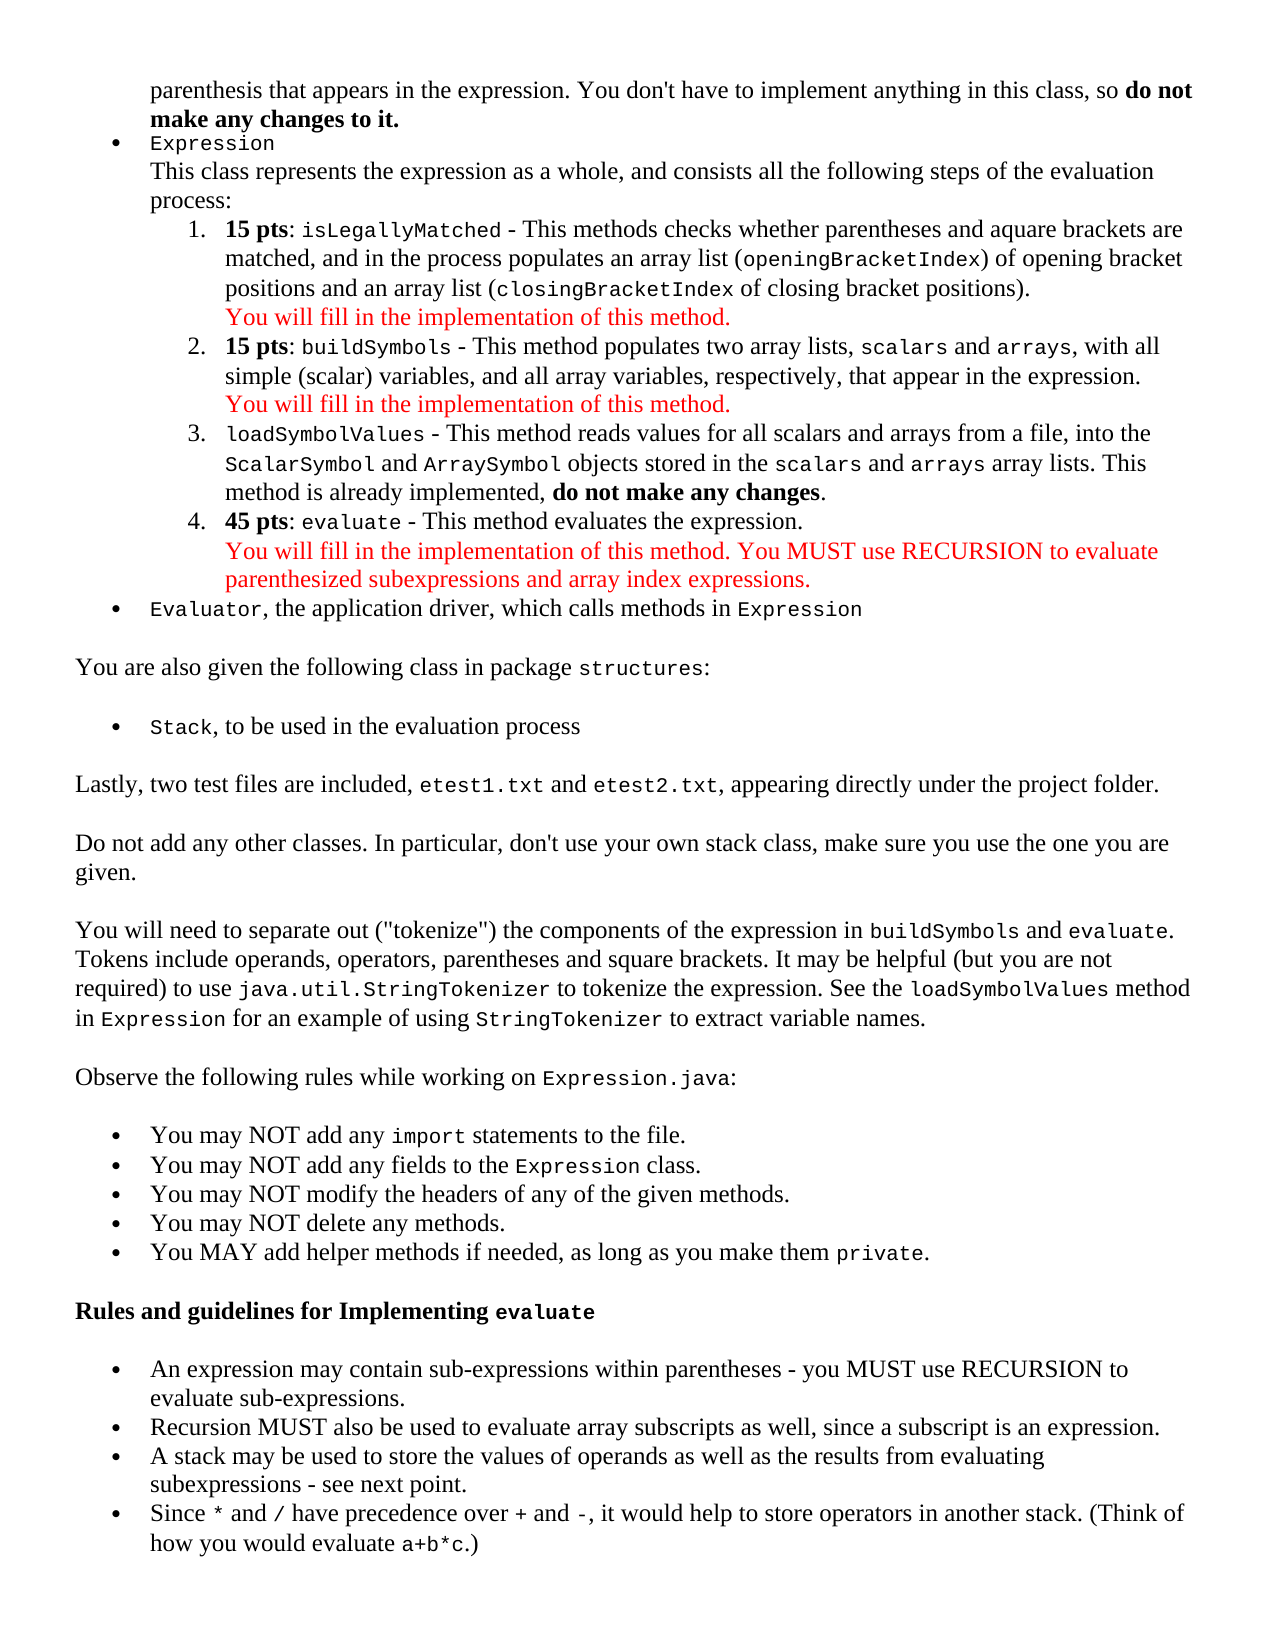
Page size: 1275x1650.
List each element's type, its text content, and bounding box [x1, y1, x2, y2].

list You may NOT delete any methods. [112, 1208, 1200, 1237]
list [112, 75, 1200, 132]
list An expression may contain sub-expressions within parentheses - you MUST use RECURSION to evaluate sub-expressions. [112, 1354, 1200, 1412]
list Expression This class represents the expression as a whole, and consists all the following steps of the evaluation process: [112, 132, 1200, 214]
text You are also given the following class in package structures: [75, 652, 1200, 682]
list 15 pts: buildSymbols - This method populates two array lists, scalars and arrays, with all simple (scalar) variables, and all array variables, respectively, that appear in the expression. You will fill in the implementation of this method. [187, 331, 1200, 418]
list loadSymbolValues - This method reads values for all scalars and arrays from a file, into the ScalarSymbol and ArraySymbol objects stored in the scalars and arrays array lists. This method is already implemented, do not make any changes. [187, 418, 1200, 506]
text Observe the following rules while working on Expression.java: [75, 1062, 1200, 1091]
list Recursion MUST also be used to evaluate array subscripts as well, since a subscript is an expression. [112, 1412, 1200, 1441]
list Since * and / have precedence over + and -, it would help to store operators in another stack. (Think of how you would evaluate a+b*c.) [112, 1498, 1200, 1557]
text Lastly, two test files are included, etest1.txt and etest2.txt, appearing directly under the project folder. [75, 769, 1200, 799]
text Do not add any other classes. In particular, don't use your own stack class, make sure you use the one you are given. [75, 828, 1200, 886]
text You will need to separate out ("tokenize") the components of the expression in buildSymbols and evaluate. Tokens include operands, operators, parentheses and square brackets. It may be helpful (but you are not required) to use java.util.StringTokenizer to tokenize the expression. See the loadSymbolValues method in Expression for an example of using StringTokenizer to extract variable names. [75, 915, 1200, 1032]
list You may NOT modify the headers of any of the given methods. [112, 1179, 1200, 1208]
list Stack, to be used in the evaluation process [112, 711, 1200, 740]
text Rules and guidelines for Implementing evaluate [75, 1296, 1200, 1325]
list You may NOT add any import statements to the file. [112, 1120, 1200, 1150]
list Evaluator, the application driver, which calls methods in Expression [112, 593, 1200, 623]
list A stack may be used to store the values of operands as well as the results from evaluating subexpressions - see next point. [112, 1441, 1200, 1498]
list You may NOT add any fields to the Expression class. [112, 1150, 1200, 1179]
list 45 pts: evaluate - This method evaluates the expression. You will fill in the implementation of this method. You MUST use RECURSION to evaluate parenthesized subexpressions and array index expressions. [187, 506, 1200, 593]
list You MAY add helper methods if needed, as long as you make them private. [112, 1237, 1200, 1267]
list 15 pts: isLegallyMatched - This methods checks whether parentheses and aquare brackets are matched, and in the process populates an array list (openingBracketIndex) of opening bracket positions and an array list (closingBracketIndex of closing bracket positions). You will fill in the implementation of this method. [187, 214, 1200, 331]
